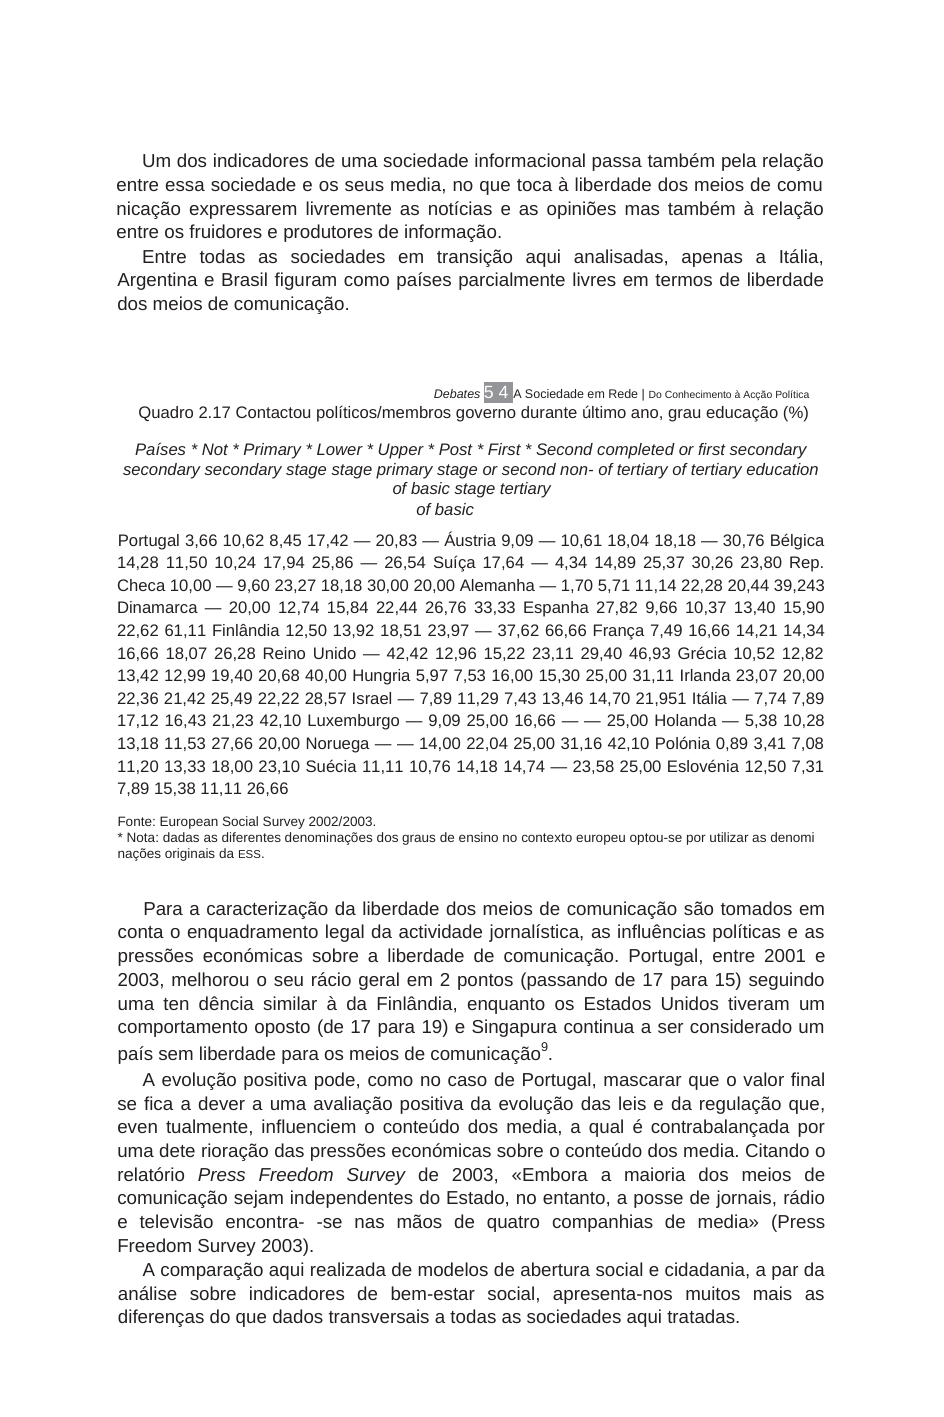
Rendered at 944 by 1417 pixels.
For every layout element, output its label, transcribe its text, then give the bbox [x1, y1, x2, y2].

text A evolução positiva pode, como no caso de Portugal, mascarar que o valor final se fica a dever a uma avaliação positiva da evolução das leis e da regulação que, even tualmente, influenciem o conteúdo dos media, a qual é contrabalançada por uma dete rioração das pressões económicas sobre o conteúdo dos media. Citando o relatório Press Freedom Survey de 2003, «Embora a maioria dos meios de comunicação sejam independentes do Estado, no entanto, a posse de jornais, rádio e televisão encontra- -se nas mãos de quatro companhias de media» (Press Freedom Survey 2003). [117, 1069, 826, 1256]
text Um dos indicadores de uma sociedade informacional passa também pela relação entre essa sociedade e os seus media, no que toca à liberdade dos meios de comu nicação expressarem livremente as notícias e as opiniões mas também à relação entre os fruidores e produtores de informação. [116, 150, 824, 242]
text A comparação aqui realizada de modelos de abertura social e cidadania, a par da análise sobre indicadores de bem-estar social, apresenta-nos muitos mais as diferenças do que dados transversais a todas as sociedades aqui tratadas. [118, 1259, 825, 1328]
text * Nota: dadas as diferentes denominações dos graus de ensino no contexto europeu optou-se por utilizar as denomi nações originais da ESS. [117, 830, 825, 861]
text Portugal 3,66 10,62 8,45 17,42 — 20,83 — Áustria 9,09 — 10,61 18,04 18,18 — 30,76 Bélgica 14,28 11,50 10,24 17,94 25,86 — 26,54 Suíça 17,64 — 4,34 14,89 25,37 30,26 23,80 Rep. Checa 10,00 — 9,60 23,27 18,18 30,00 20,00 Alemanha — 1,70 5,71 11,14 22,28 20,44 39,243 Dinamarca — 20,00 12,74 15,84 22,44 26,76 33,33 Espanha 27,82 9,66 10,37 13,40 15,90 22,62 61,11 Finlândia 12,50 13,92 18,51 23,97 — 37,62 66,66 França 7,49 16,66 14,21 14,34 16,66 18,07 26,28 Reino Unido — 42,42 12,96 15,22 23,11 29,40 46,93 Grécia 10,52 12,82 13,42 12,99 19,40 20,68 40,00 Hungria 5,97 7,53 16,00 15,30 25,00 31,11 Irlanda 23,07 20,00 22,36 21,42 25,49 22,22 28,57 Israel — 7,89 11,29 7,43 13,46 14,70 21,951 Itália — 7,74 7,89 17,12 16,43 21,23 42,10 Luxemburgo — 9,09 25,00 16,66 — — 25,00 Holanda — 5,38 10,28 13,18 11,53 27,66 20,00 Noruega — — 14,00 22,04 25,00 31,16 42,10 Polónia 0,89 3,41 7,08 11,20 13,33 18,00 23,10 Suécia 11,11 10,76 14,18 14,74 — 23,58 25,00 Eslovénia 12,50 7,31 7,89 15,38 11,11 26,66 [117, 530, 825, 798]
text Debates 5 4 A Sociedade em Rede | Do Conhecimento à Acção Política [513, 382, 809, 403]
text Entre todas as sociedades em transição aqui analisadas, apenas a Itália, Argentina e Brasil figuram como países parcialmente livres em termos de liberdade dos meios de comunicação. [117, 246, 824, 314]
text Para a caracterização da liberdade dos meios de comunicação são tomados em conta o enquadramento legal da actividade jornalística, as influências políticas e as pressões económicas sobre a liberdade de comunicação. Portugal, entre 2001 e 2003, melhorou o seu rácio geral em 2 pontos (passando de 17 para 15) seguindo uma ten dência similar à da Finlândia, enquanto os Estados Unidos tiveram um comportamento oposto (de 17 para 19) e Singapura continua a ser considerado um país sem liberdade para os meios de comunicação9. [117, 898, 826, 1065]
text Fonte: European Social Survey 2002/2003. [117, 813, 870, 829]
text Quadro 2.17 Contactou políticos/membros governo durante último ano, grau educação (%) [20, 403, 809, 422]
text Debates 5 4 A Sociedade em Rede | Do Conhecimento à Acção Política [20, 382, 484, 403]
text of basic [20, 499, 870, 519]
text Países * Not * Primary * Lower * Upper * Post * First * Second completed or first secondary secondary secondary stage stage primary stage or second non- of tertiary of tertiary education of basic stage tertiary [117, 440, 826, 498]
